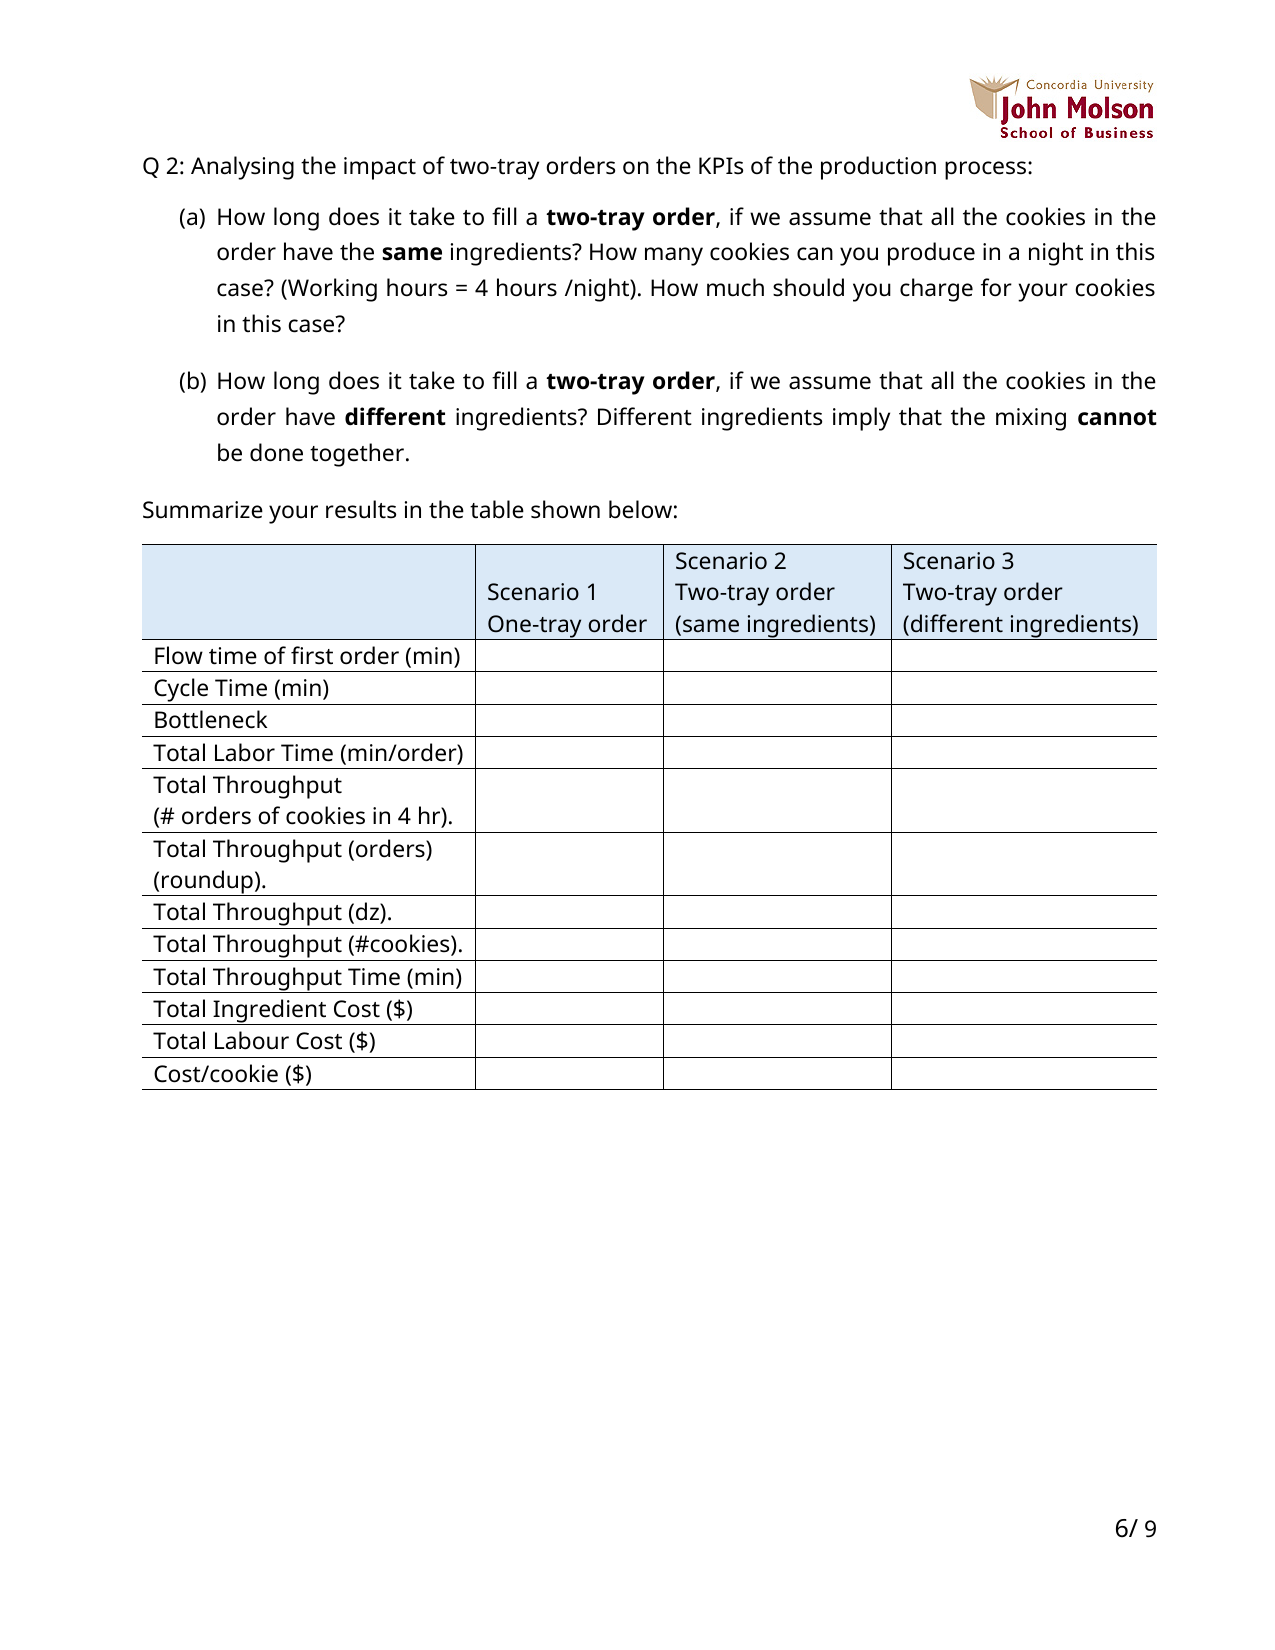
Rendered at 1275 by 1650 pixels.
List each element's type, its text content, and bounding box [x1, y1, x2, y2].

table_cell [892, 737, 1157, 768]
table_cell Total Throughput (#cookies). [142, 929, 475, 960]
table_cell [664, 672, 891, 703]
table_cell [476, 929, 663, 960]
table_cell [664, 993, 891, 1024]
table_header Scenario 1 One-tray order [476, 545, 663, 639]
list How long does it take to fill a two-tray order, if we assume that all the cookies in the order have different ingredients? Different ingredients imply that the mixing cannot be done together. [179, 365, 1157, 468]
table_cell [892, 1025, 1157, 1057]
table_cell [664, 705, 891, 736]
table_cell Bottleneck [142, 705, 475, 736]
table_cell [892, 769, 1157, 832]
table_cell [664, 833, 891, 895]
table_cell [892, 929, 1157, 960]
picture [968, 73, 1157, 142]
table_cell [892, 1058, 1157, 1089]
text Q 2: Analysing the impact of two-tray orders on the KPIs of the production process: [142, 150, 1157, 181]
table_cell Total Throughput (# orders of cookies in 4 hr). [142, 769, 475, 832]
table_cell [476, 896, 663, 927]
table_cell [892, 833, 1157, 895]
table_cell [476, 640, 663, 671]
table_cell Cycle Time (min) [142, 672, 475, 703]
table_cell [476, 961, 663, 992]
table_cell [664, 1025, 891, 1057]
table_cell Total Ingredient Cost ($) [142, 993, 475, 1024]
table_cell Total Labour Cost ($) [142, 1025, 475, 1057]
table_cell [664, 961, 891, 992]
table_cell Total Labor Time (min/order) [142, 737, 475, 768]
table_cell [476, 1058, 663, 1089]
table_cell [892, 672, 1157, 703]
table_cell [476, 1025, 663, 1057]
table_cell Total Throughput (orders) (roundup). [142, 833, 475, 895]
text Summarize your results in the table shown below: [142, 494, 1157, 525]
table_cell Cost/cookie ($) [142, 1058, 475, 1089]
table_cell [892, 705, 1157, 736]
table_cell [664, 640, 891, 671]
table_cell [476, 833, 663, 895]
table_cell [476, 769, 663, 832]
list How long does it take to fill a two-tray order, if we assume that all the cookies in the order have the same ingredients? How many cookies can you produce in a night in this case? (Working hours = 4 hours /night). How much should you charge for your cookies in this case? [179, 200, 1157, 339]
table_cell [664, 1058, 891, 1089]
table_cell [892, 961, 1157, 992]
table_header Scenario 3 Two-tray order (different ingredients) [892, 545, 1157, 639]
table_cell [664, 896, 891, 927]
table_cell [664, 737, 891, 768]
table_cell [892, 640, 1157, 671]
table_cell [892, 993, 1157, 1024]
table_header [142, 545, 475, 639]
table_cell Total Throughput (dz). [142, 896, 475, 927]
table_cell [476, 672, 663, 703]
table_cell [476, 993, 663, 1024]
table_cell [476, 737, 663, 768]
table_cell Total Throughput Time (min) [142, 961, 475, 992]
table_header Scenario 2 Two-tray order (same ingredients) [664, 545, 891, 639]
table_cell [664, 769, 891, 832]
table_cell [476, 705, 663, 736]
table_cell [892, 896, 1157, 927]
table_cell [664, 929, 891, 960]
table_cell Flow time of first order (min) [142, 640, 475, 671]
